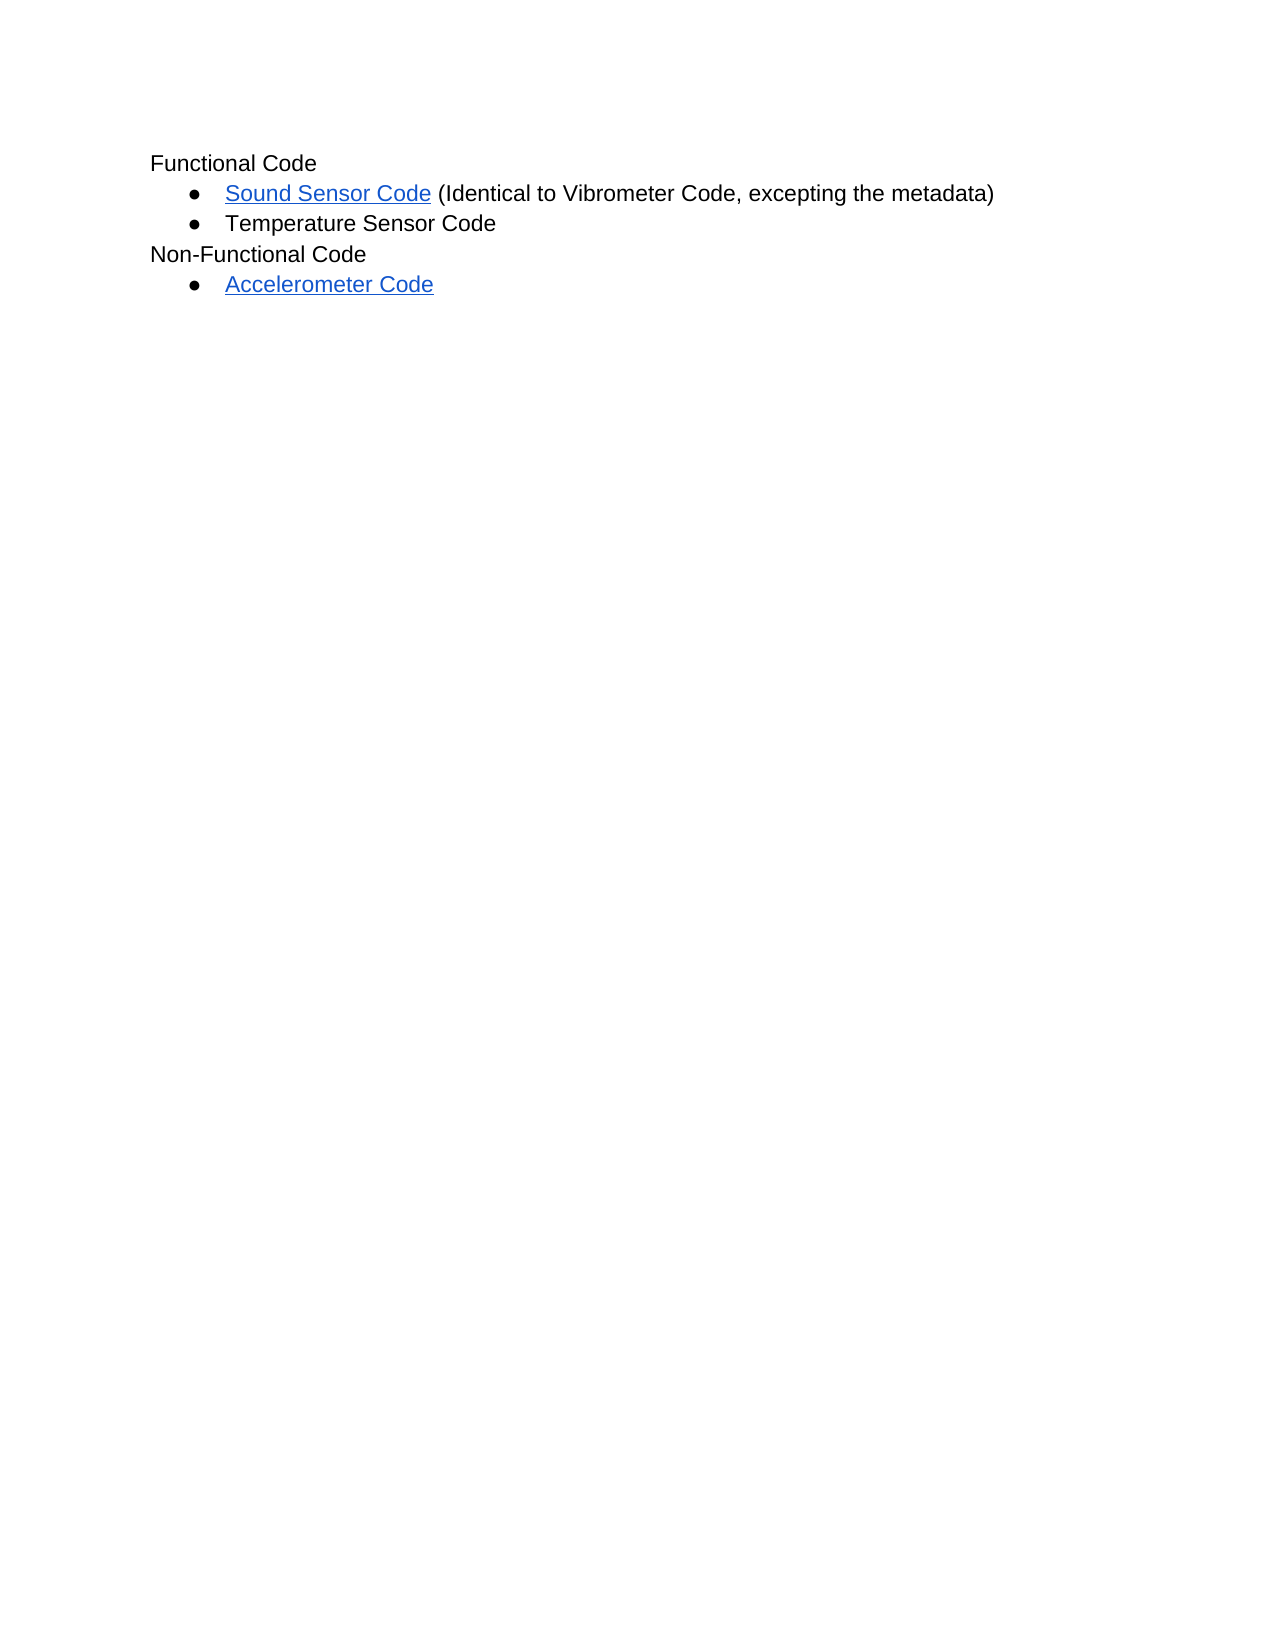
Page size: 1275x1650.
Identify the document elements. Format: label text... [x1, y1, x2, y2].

list Temperature Sensor Code [187, 210, 1125, 237]
list Accelerometer Code [187, 271, 1125, 297]
text Functional Code [150, 150, 1125, 176]
list Sound Sensor Code (Identical to Vibrometer Code, excepting the metadata) [187, 180, 1125, 207]
text Non-Functional Code [150, 241, 1125, 267]
